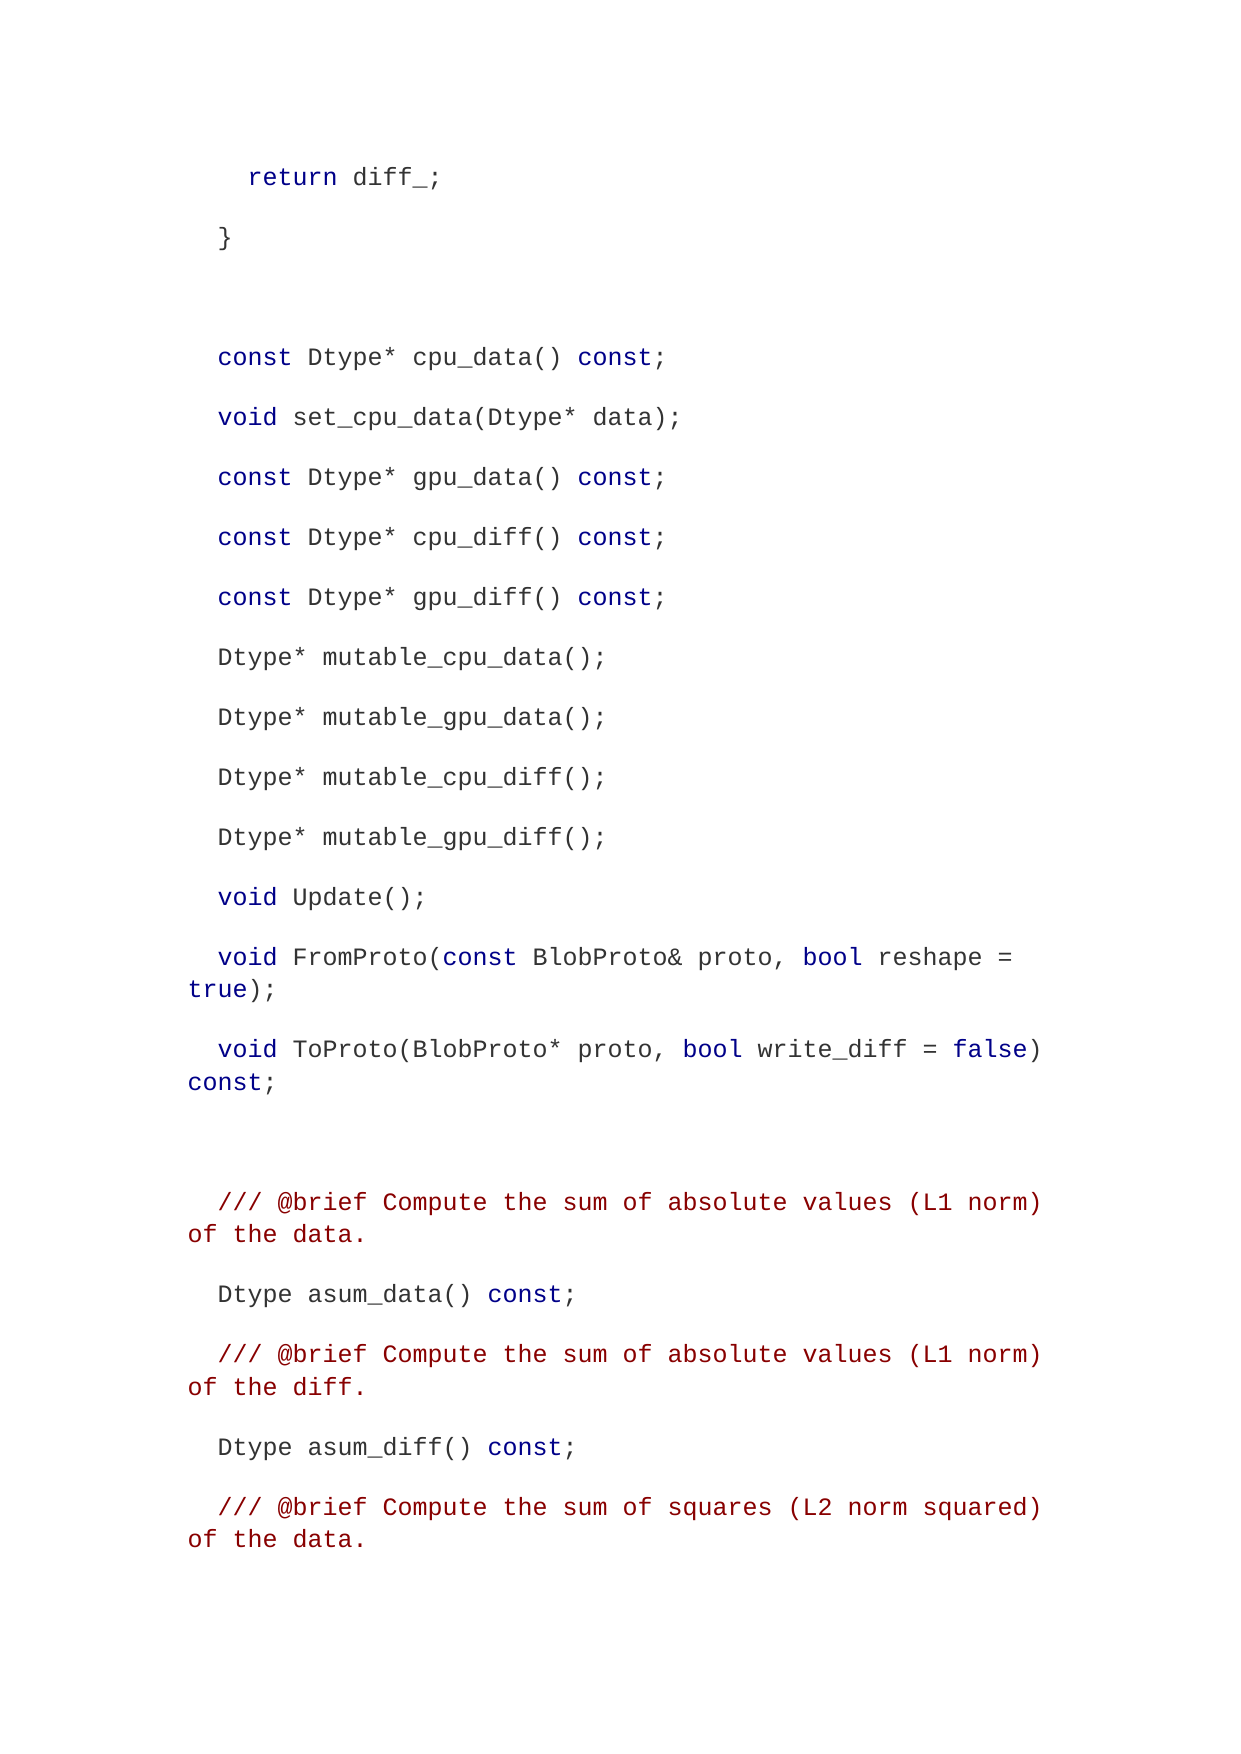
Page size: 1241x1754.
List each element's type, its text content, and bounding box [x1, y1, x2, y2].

text Dtype asum_data() const; [187, 1279, 1053, 1312]
text void set_cpu_data(Dtype* data); [187, 402, 1053, 434]
text } [187, 222, 1053, 254]
text const Dtype* cpu_data() const; [187, 342, 1053, 374]
text Dtype* mutable_cpu_data(); [187, 642, 1053, 674]
text return diff_; [187, 162, 1053, 194]
text Dtype asum_diff() const; [187, 1432, 1053, 1464]
text /// @brief Compute the sum of squares (L2 norm squared) of the data. [187, 1492, 1053, 1557]
text const Dtype* gpu_diff() const; [187, 582, 1053, 614]
text Dtype* mutable_cpu_diff(); [187, 762, 1053, 794]
text void Update(); [187, 882, 1053, 914]
text void ToProto(BlobProto* proto, bool write_diff = false) const; [187, 1034, 1053, 1099]
text /// @brief Compute the sum of absolute values (L1 norm) of the diff. [187, 1339, 1053, 1404]
text const Dtype* cpu_diff() const; [187, 522, 1053, 554]
text void FromProto(const BlobProto& proto, bool reshape = true); [187, 942, 1053, 1007]
text const Dtype* gpu_data() const; [187, 462, 1053, 494]
text Dtype* mutable_gpu_diff(); [187, 822, 1053, 854]
text Dtype* mutable_gpu_data(); [187, 702, 1053, 734]
text /// @brief Compute the sum of absolute values (L1 norm) of the data. [187, 1187, 1053, 1252]
